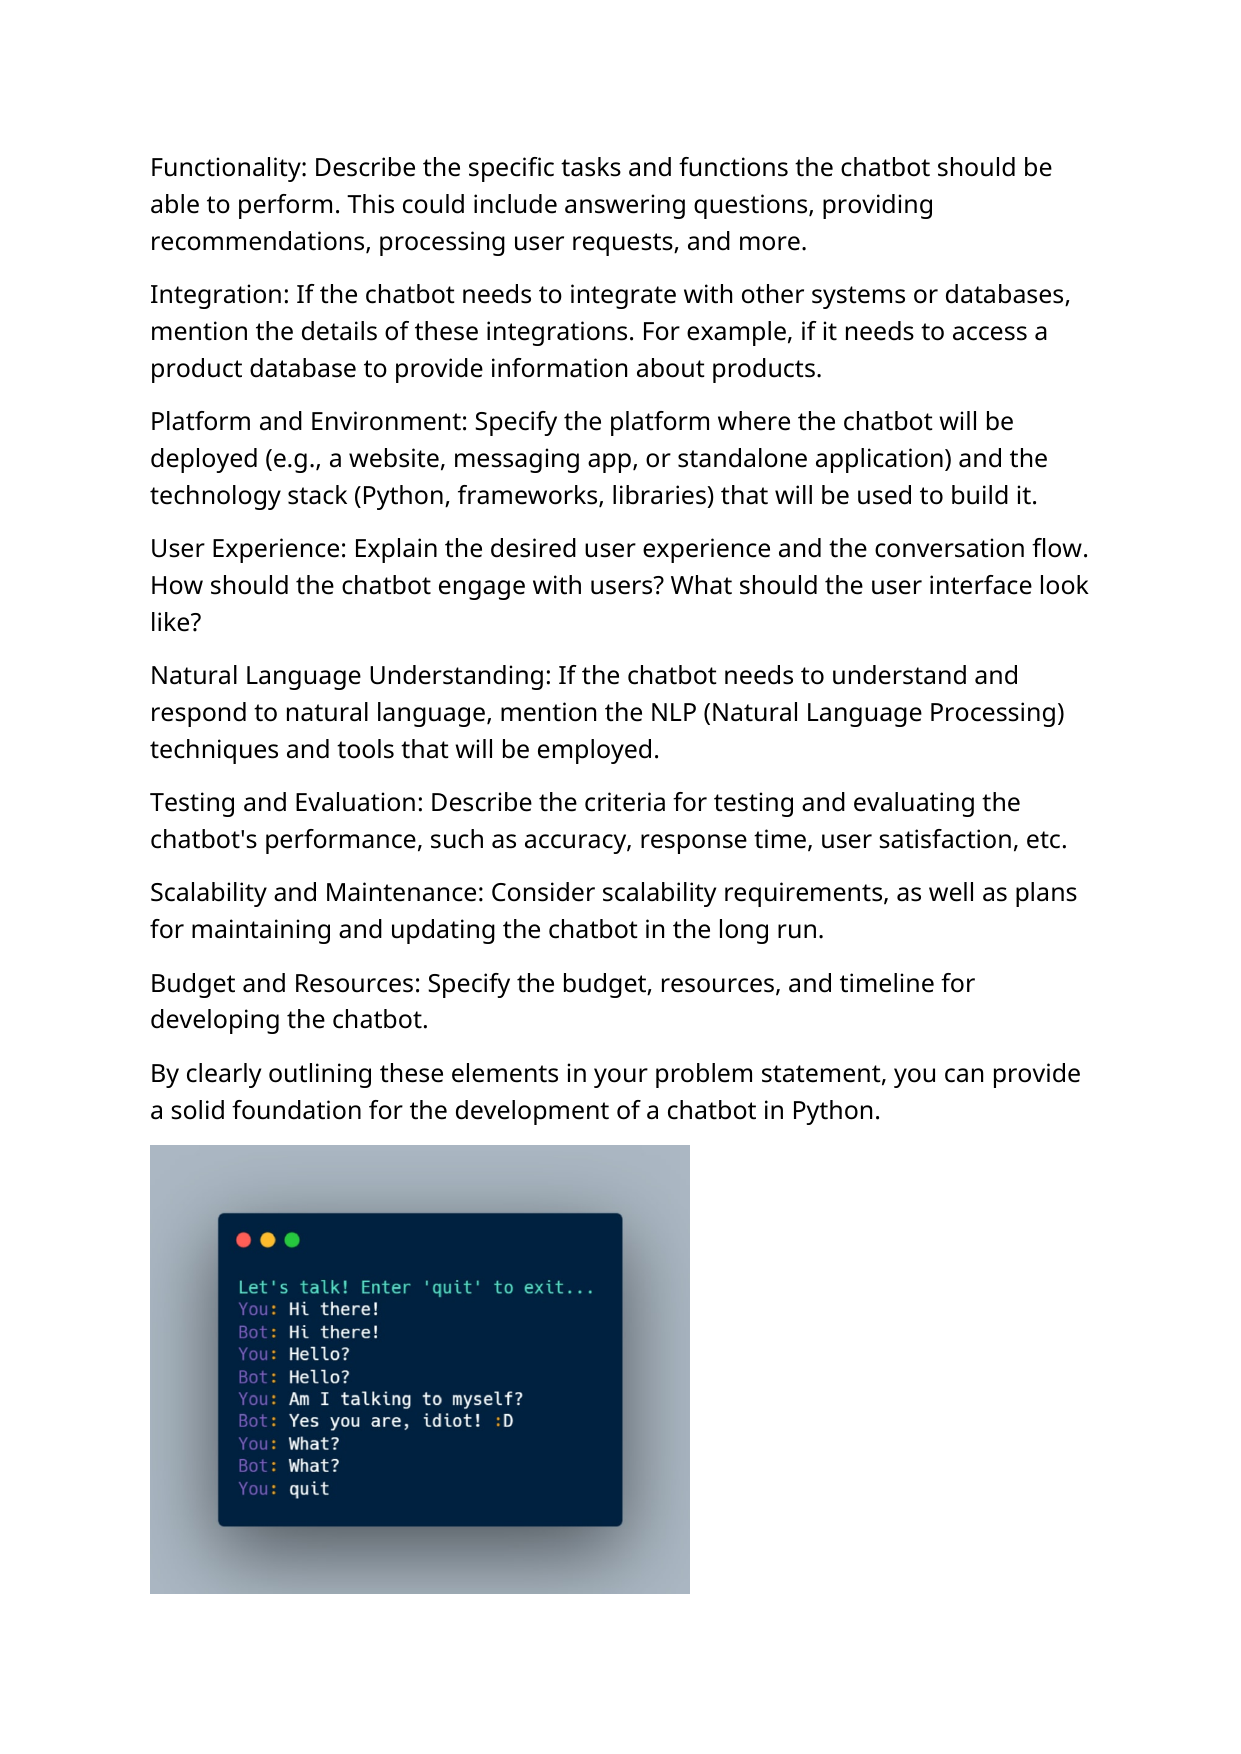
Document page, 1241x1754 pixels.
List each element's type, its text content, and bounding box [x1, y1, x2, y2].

text User Experience: Explain the desired user experience and the conversation flow. How should the chatbot engage with users? What should the user interface look like? [150, 531, 1090, 638]
text Functionality: Describe the specific tasks and functions the chatbot should be able to perform. This could include answering questions, providing recommendations, processing user requests, and more. [150, 150, 1090, 258]
text Testing and Evaluation: Describe the criteria for testing and evaluating the chatbot's performance, such as accuracy, response time, user satisfaction, etc. [150, 785, 1090, 856]
text Platform and Environment: Specify the platform where the chatbot will be deployed (e.g., a website, messaging app, or standalone application) and the technology stack (Python, frameworks, libraries) that will be used to build it. [150, 404, 1090, 512]
text Natural Language Understanding: If the chatbot needs to understand and respond to natural language, mention the NLP (Natural Language Processing) techniques and tools that will be employed. [150, 658, 1090, 766]
picture [150, 1145, 690, 1594]
text By clearly outlining these elements in your problem statement, you can provide a solid foundation for the development of a chatbot in Python. [150, 1056, 1090, 1126]
text Scalability and Maintenance: Consider scalability requirements, as well as plans for maintaining and updating the chatbot in the long run. [150, 875, 1090, 946]
text Integration: If the chatbot needs to integrate with other systems or databases, mention the details of these integrations. For example, if it needs to access a product database to provide information about products. [150, 277, 1090, 384]
text Budget and Resources: Specify the budget, resources, and timeline for developing the chatbot. [150, 965, 1090, 1036]
